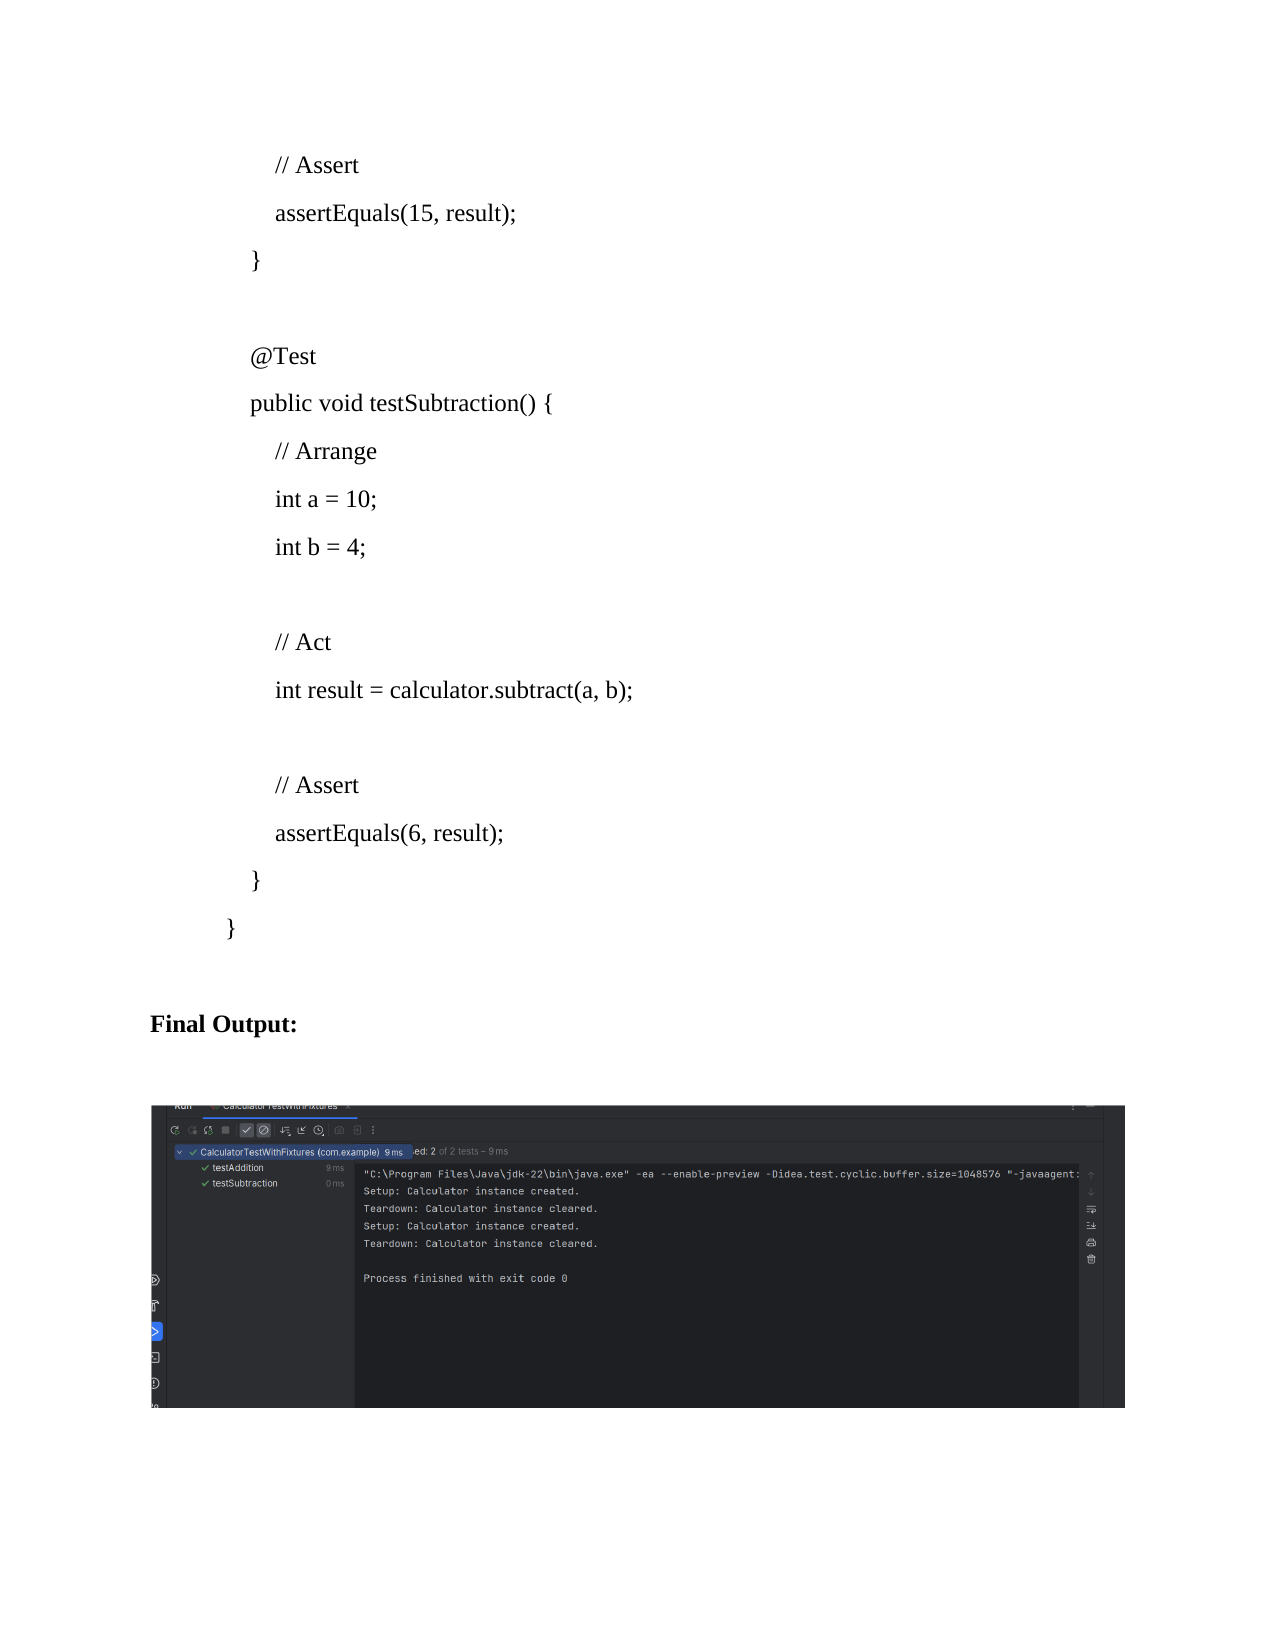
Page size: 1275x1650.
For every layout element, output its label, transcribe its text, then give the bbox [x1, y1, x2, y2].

text } [225, 913, 1125, 942]
text int b = 4; [225, 532, 1125, 560]
text // Arrange [225, 436, 1125, 465]
text // Assert [225, 150, 1125, 179]
picture [150, 1104, 1125, 1409]
text // Assert [225, 770, 1125, 799]
text public void testSubtraction() { [225, 388, 1125, 417]
text // Act [225, 627, 1125, 656]
text assertEquals(15, result); [225, 198, 1125, 226]
text @Test [225, 341, 1125, 369]
text assertEquals(6, result); [225, 818, 1125, 847]
text Final Output: [150, 1009, 1125, 1037]
text int result = calculator.subtract(a, b); [225, 675, 1125, 703]
text } [225, 866, 1125, 894]
text } [225, 245, 1125, 274]
text int a = 10; [225, 484, 1125, 513]
